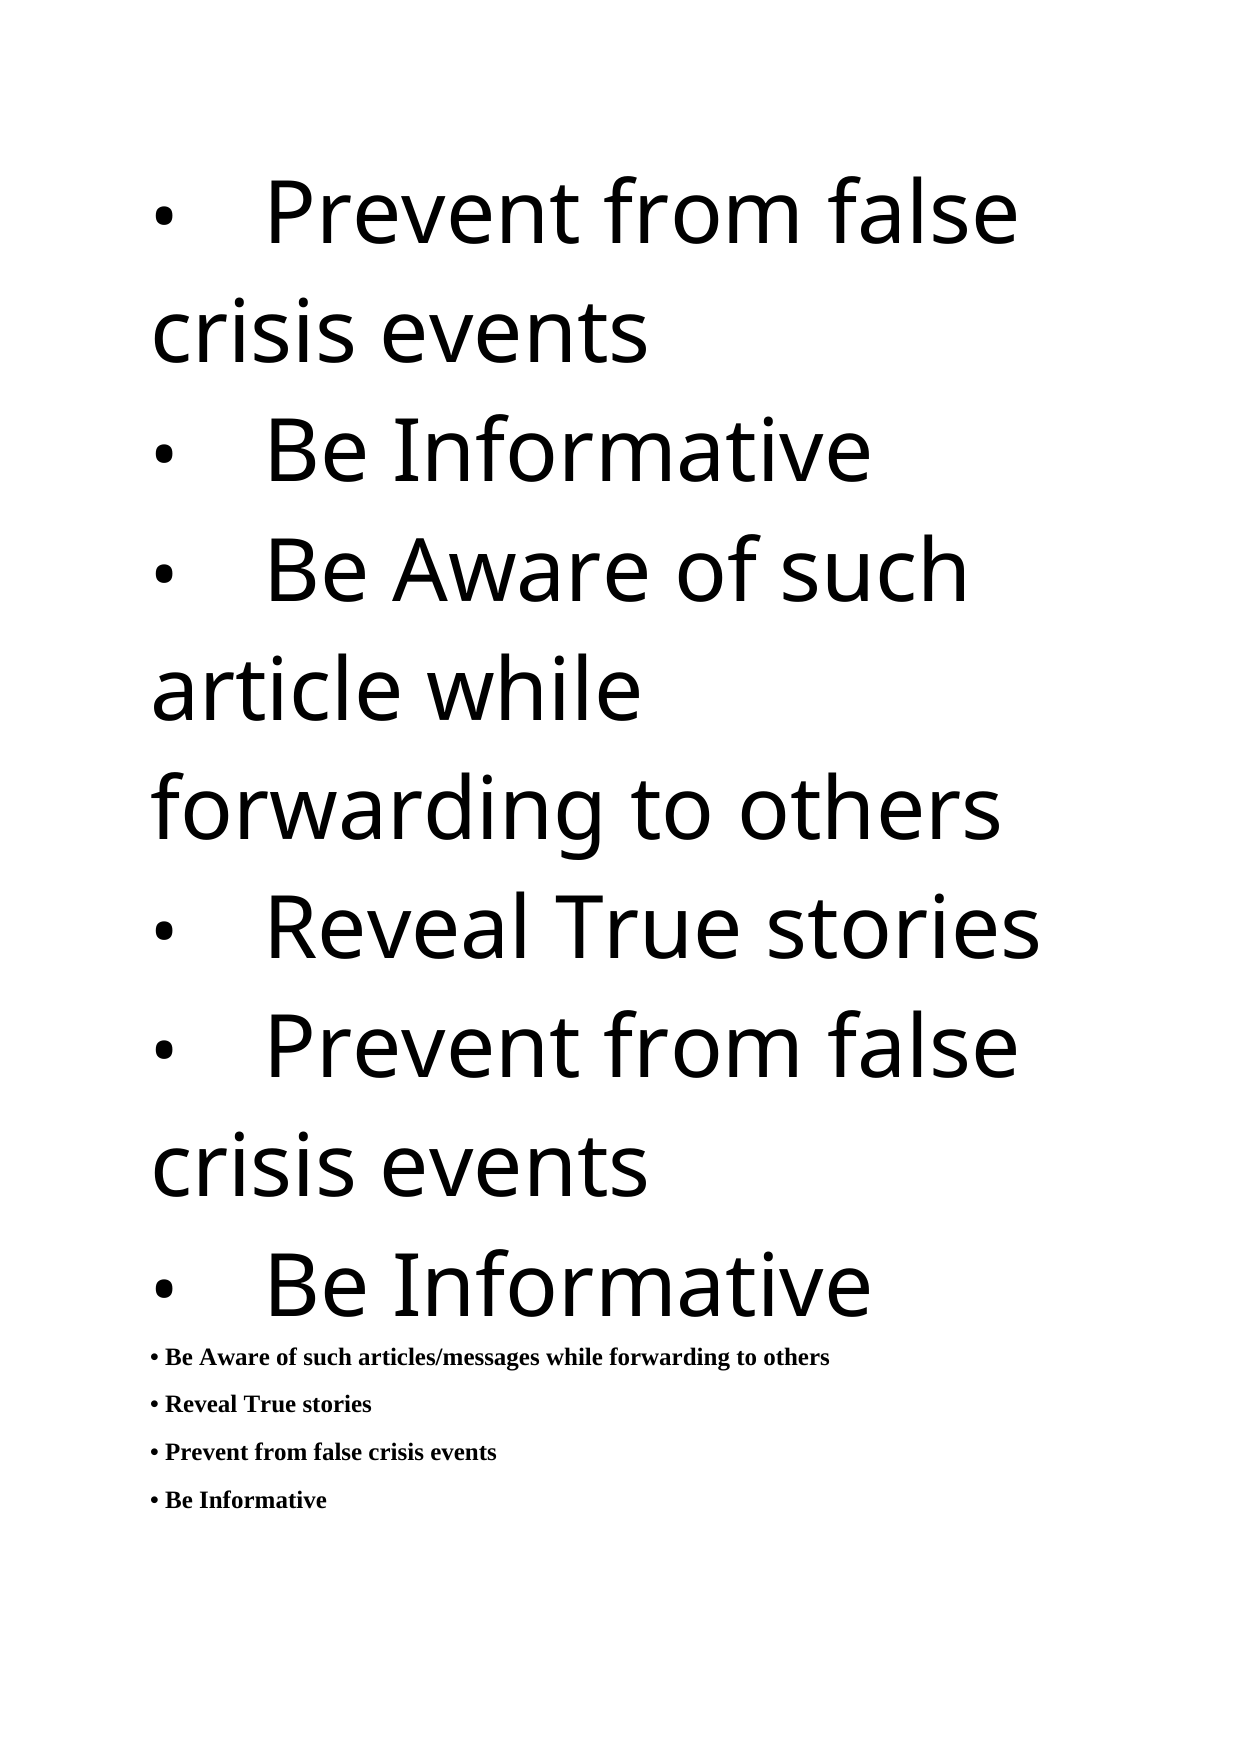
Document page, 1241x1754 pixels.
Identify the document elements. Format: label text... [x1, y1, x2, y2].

text • Prevent from false crisis events [150, 984, 1090, 1222]
text • Be Aware of such articles/messages while forwarding to others [150, 1342, 1090, 1370]
text • Be Informative [150, 1222, 1090, 1342]
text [150, 507, 1090, 865]
text • Be Informative [150, 388, 1090, 507]
text • Prevent from false crisis events [150, 150, 1090, 388]
text • Prevent from false crisis events [150, 1437, 1090, 1466]
text • Be Informative [150, 1485, 1090, 1513]
text • Reveal True stories [150, 865, 1090, 984]
text • Reveal True stories [150, 1389, 1090, 1418]
